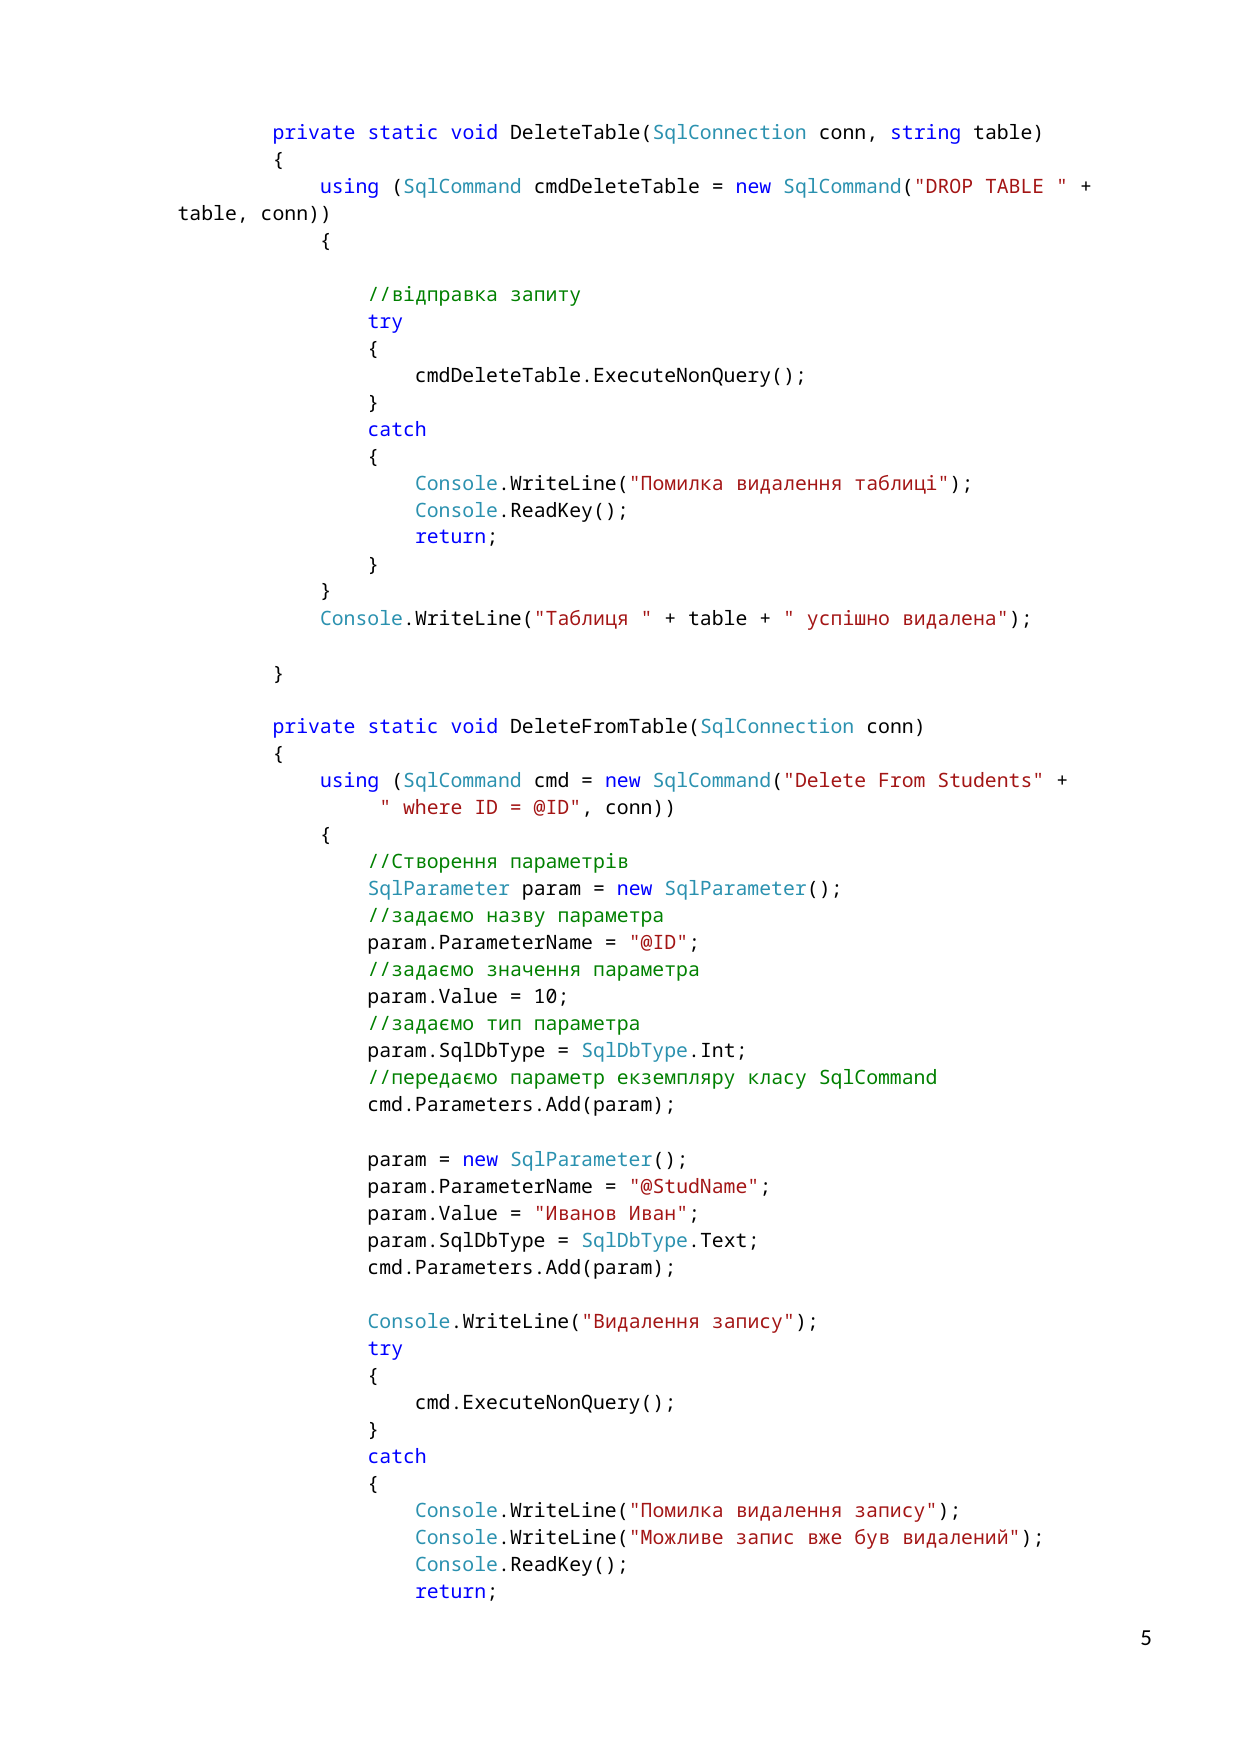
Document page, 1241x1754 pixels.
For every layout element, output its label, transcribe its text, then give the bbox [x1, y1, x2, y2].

text cmd.Parameters.Add(param); [177, 1253, 1152, 1280]
text try [177, 307, 1152, 334]
text } [177, 388, 1152, 415]
text } [177, 550, 1152, 577]
text } [177, 1415, 1152, 1442]
text private static void DeleteFromTable(SqlConnection conn) [177, 713, 1152, 740]
text using (SqlCommand cmd = new SqlCommand("Delete From Students" + [177, 767, 1152, 794]
text param.ParameterName = "@StudName"; [177, 1172, 1152, 1199]
text cmd.ExecuteNonQuery(); [177, 1388, 1152, 1415]
text Console.WriteLine("Таблиця " + table + " успiшно видалена"); [177, 604, 1152, 631]
text { [177, 1361, 1152, 1388]
text return; [177, 523, 1152, 550]
text try [177, 1334, 1152, 1361]
text { [177, 740, 1152, 767]
text { [177, 442, 1152, 469]
text param.ParameterName = "@ID"; [177, 928, 1152, 956]
text Console.ReadKey(); [177, 496, 1152, 523]
text using (SqlCommand cmdDeleteTable = new SqlCommand("DROP TABLE " + table, conn)) [177, 172, 1152, 226]
text Console.WriteLine("Помилка видалення таблицi"); [177, 469, 1152, 496]
text //вiдправка запиту [177, 280, 1152, 307]
text cmd.Parameters.Add(param); [177, 1090, 1152, 1117]
text param = new SqlParameter(); [177, 1145, 1152, 1172]
text //передаємо параметр екземпляру класу SqlCommand [177, 1063, 1152, 1090]
text { [177, 145, 1152, 172]
text cmdDeleteTable.ExecuteNonQuery(); [177, 361, 1152, 388]
text param.Value = 10; [177, 982, 1152, 1009]
text return; [177, 1577, 1152, 1604]
text //задаємо значення параметра [177, 956, 1152, 982]
text Console.WriteLine("Видалення запису"); [177, 1307, 1152, 1334]
text } [177, 659, 1152, 686]
text { [177, 1469, 1152, 1496]
text Console.WriteLine("Помилка видалення запису"); [177, 1496, 1152, 1523]
text //задаємо тип параметра [177, 1009, 1152, 1036]
text Console.ReadKey(); [177, 1550, 1152, 1577]
text } [177, 577, 1152, 604]
text { [177, 226, 1152, 253]
text SqlParameter param = new SqlParameter(); [177, 874, 1152, 902]
text " where ID = @ID", conn)) [177, 794, 1152, 821]
text param.SqlDbType = SqlDbType.Int; [177, 1036, 1152, 1063]
text Console.WriteLine("Можливе запис вже був видалений"); [177, 1523, 1152, 1550]
text //задаємо назву параметра [177, 902, 1152, 928]
text param.Value = "Иванов Иван"; [177, 1199, 1152, 1226]
text { [177, 821, 1152, 848]
text private static void DeleteTable(SqlConnection conn, string table) [177, 118, 1152, 145]
text param.SqlDbType = SqlDbType.Text; [177, 1226, 1152, 1253]
text catch [177, 1442, 1152, 1469]
text catch [177, 415, 1152, 442]
text //Створення параметрiв [177, 848, 1152, 874]
text { [177, 334, 1152, 361]
